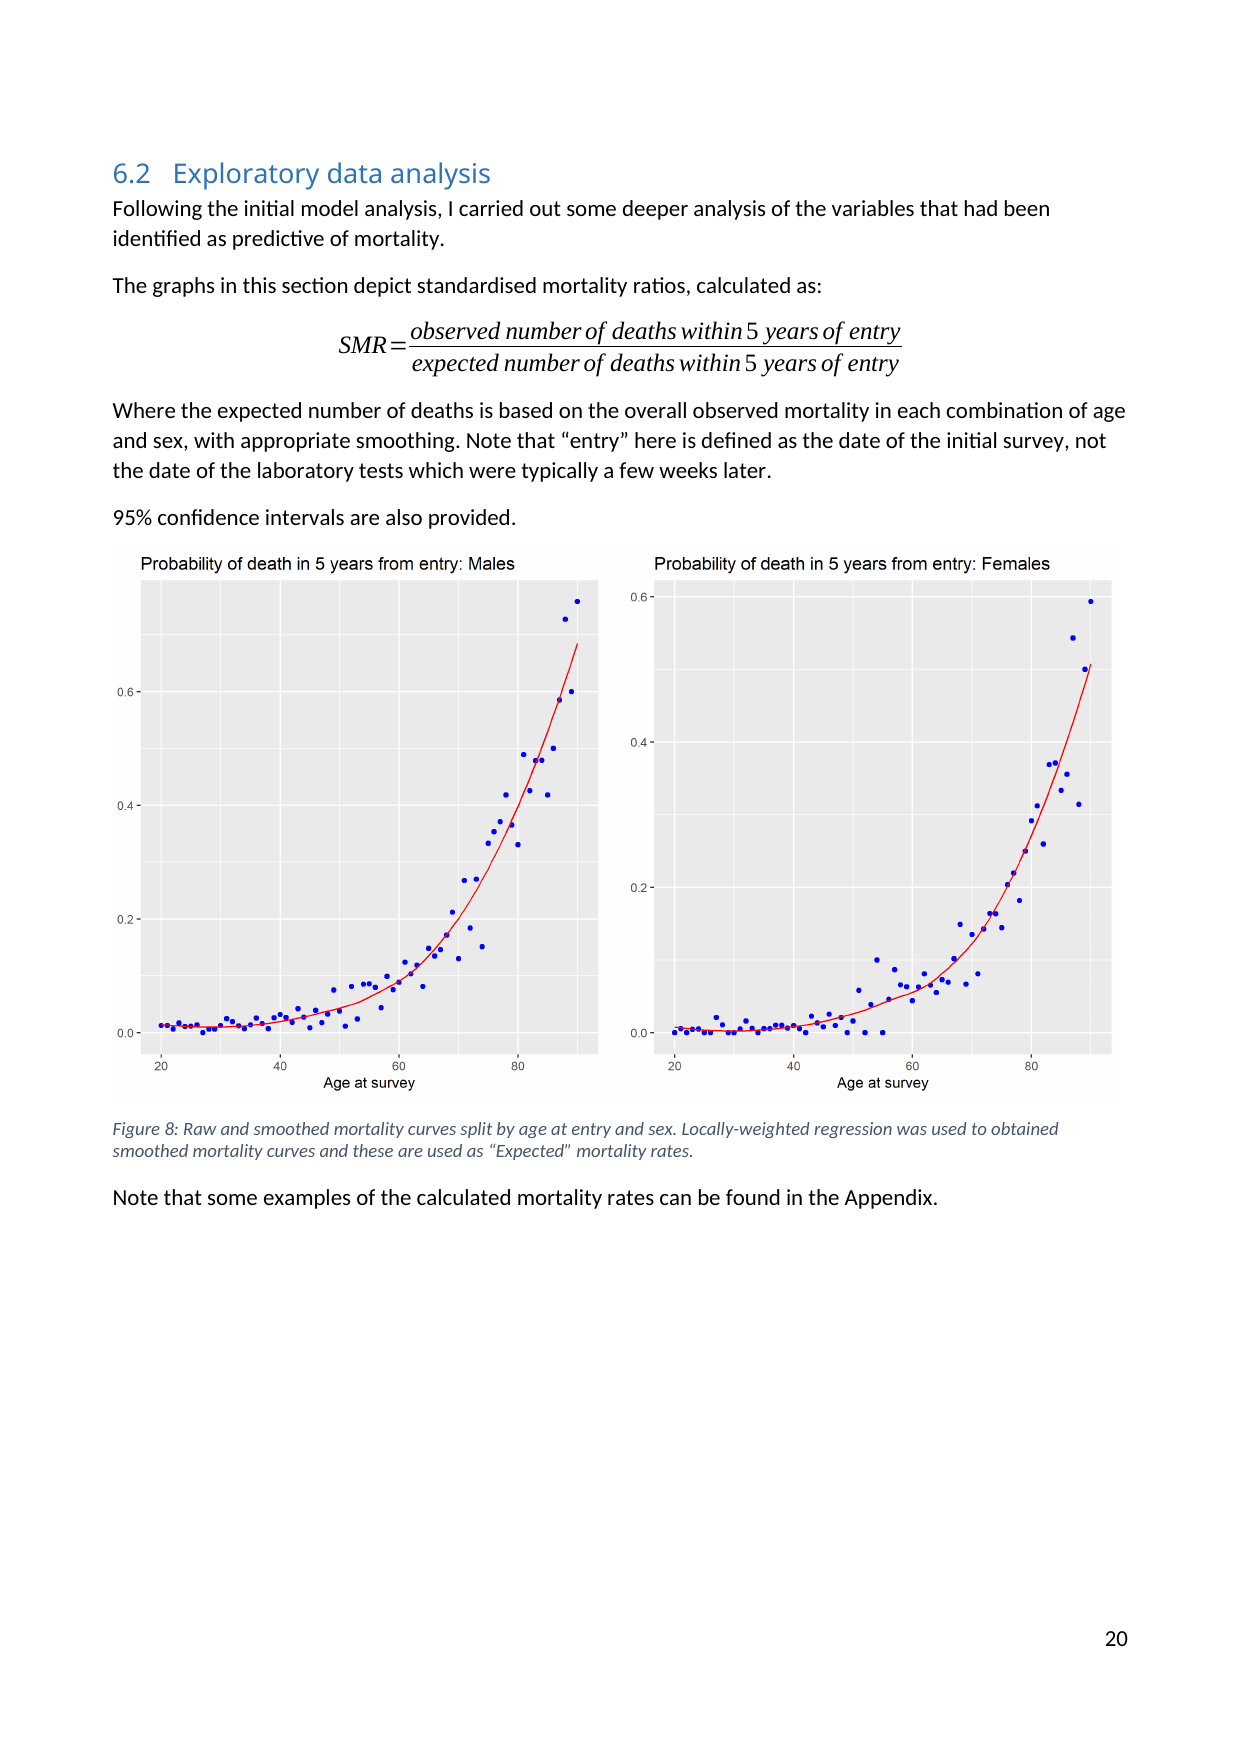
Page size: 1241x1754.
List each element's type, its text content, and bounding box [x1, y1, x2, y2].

text Where the expected number of deaths is based on the overall observed mortality in each combination of age and sex, with appropriate smoothing. Note that “entry” here is defined as the date of the initial survey, not the date of the laboratory tests which were typically a few weeks later. [112, 396, 1128, 484]
text The graphs in this section depict standardised mortality ratios, calculated as: [112, 271, 1128, 299]
text Note that some examples of the calculated mortality rates can be found in the Appendix. [112, 1183, 1128, 1211]
text 95% confidence intervals are also provided. [112, 503, 1128, 531]
subtitle Exploratory data analysis [112, 154, 1128, 191]
text Figure 8: Raw and smoothed mortality curves split by age at entry and sex. Locally-weighted regression was used to obtained smoothed mortality curves and these are used as “Expected” mortality rates. [112, 1117, 1128, 1162]
text Following the initial model analysis, I carried out some deeper analysis of the variables that had been identified as predictive of mortality. [112, 194, 1128, 252]
picture [112, 550, 1119, 1098]
